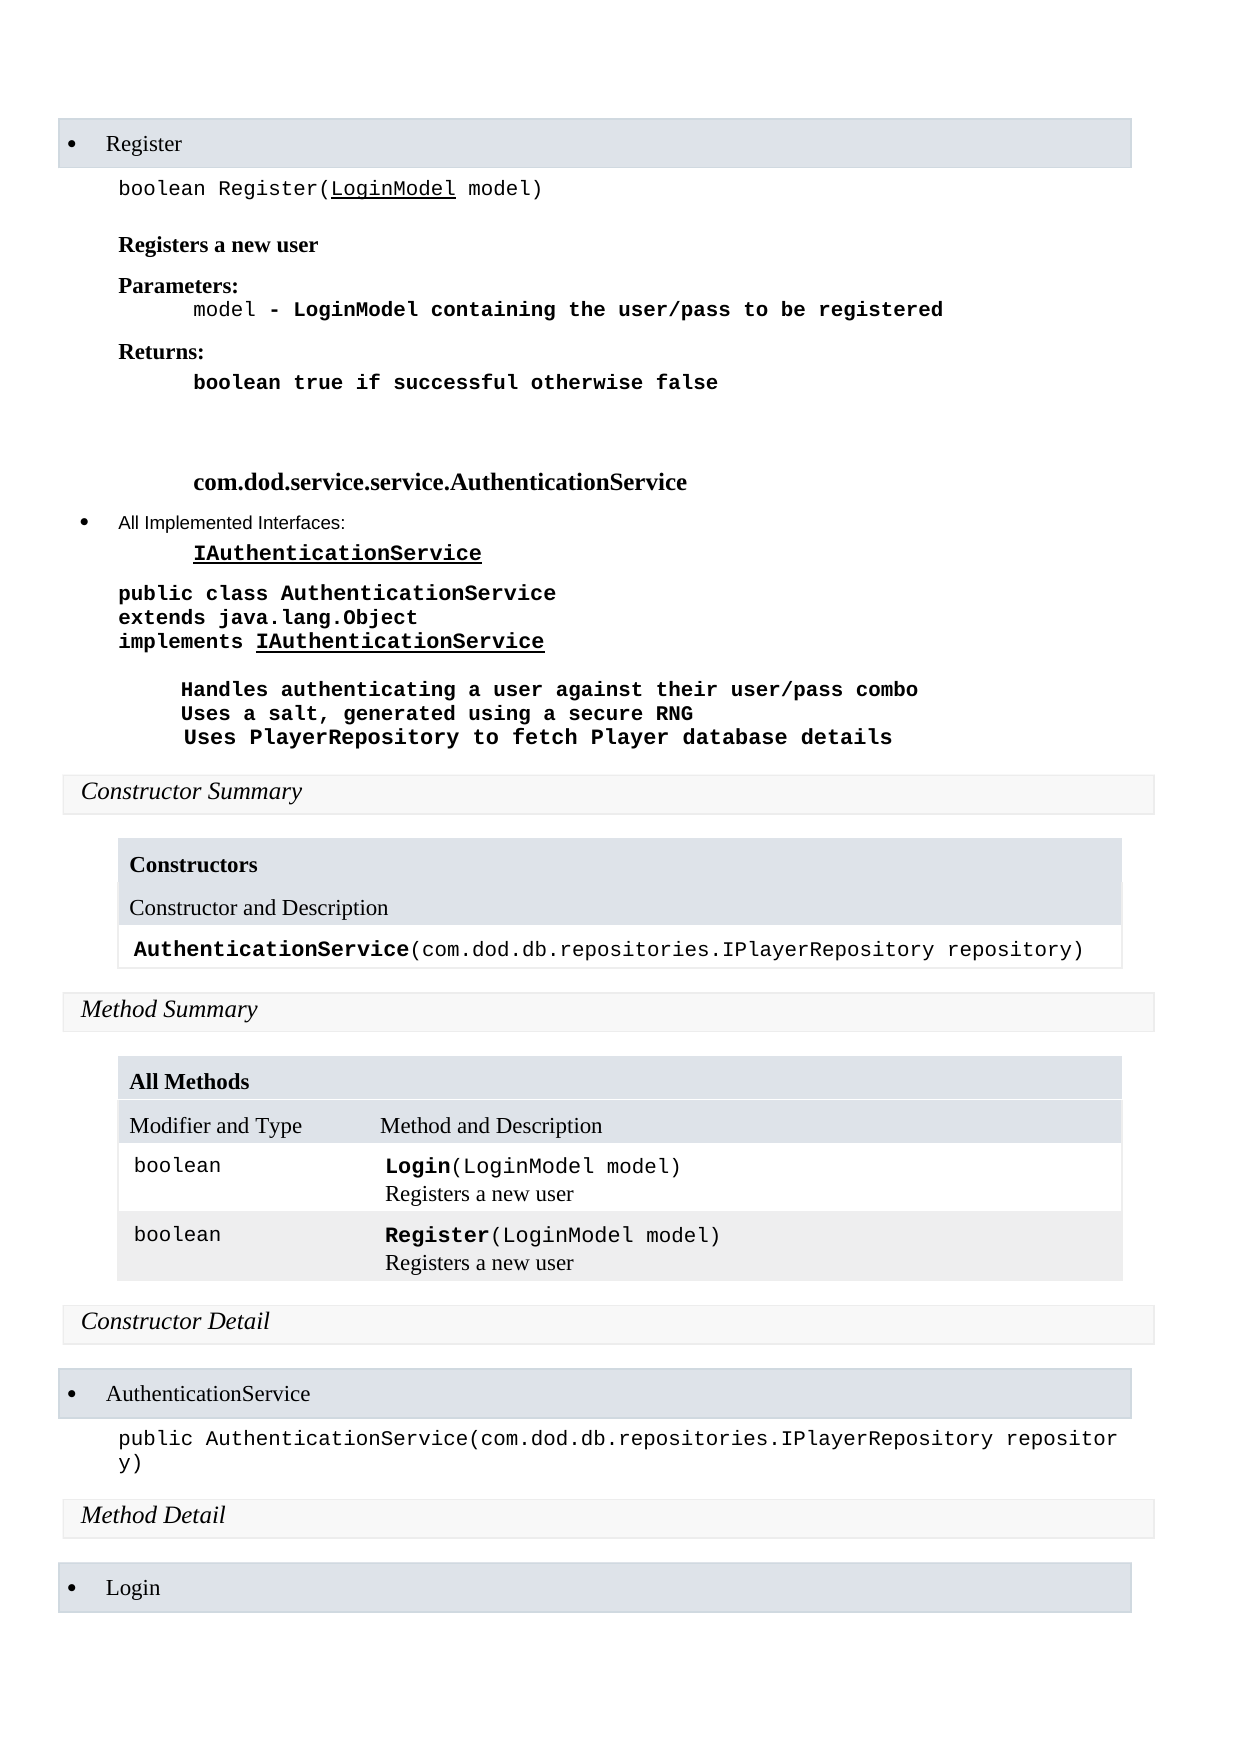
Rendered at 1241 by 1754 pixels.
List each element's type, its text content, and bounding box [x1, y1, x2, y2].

text boolean Register(LoginModel model) [118, 178, 1122, 201]
text Method Detail [64, 1500, 1153, 1537]
text public AuthenticationService(com.dod.db.repositories.IPlayerRepository repository) [118, 1428, 1122, 1475]
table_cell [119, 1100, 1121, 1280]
text Uses a salt, generated using a secure RNG [118, 703, 1122, 726]
text Parameters: [118, 273, 1122, 299]
text com.dod.service.service.AuthenticationService [118, 467, 1122, 496]
text Method Summary [64, 994, 1153, 1031]
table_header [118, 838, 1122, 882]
text Constructor Summary [64, 776, 1153, 813]
text boolean true if successful otherwise false [193, 372, 1122, 396]
text implements IAuthenticationService [118, 631, 1122, 655]
text extends java.lang.Object [118, 607, 1122, 631]
text model - LoginModel containing the user/pass to be registered [193, 299, 1122, 323]
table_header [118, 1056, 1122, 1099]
list All Implemented Interfaces: [81, 512, 1122, 534]
list Login [60, 1564, 1130, 1611]
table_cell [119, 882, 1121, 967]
list AuthenticationService [60, 1370, 1130, 1417]
text Uses PlayerRepository to fetch Player database details [118, 726, 1106, 751]
text Returns: [118, 338, 1122, 364]
text Handles authenticating a user against their user/pass combo [118, 679, 1122, 703]
list Register [60, 120, 1130, 167]
text public class AuthenticationService [118, 582, 1122, 607]
text Constructor Detail [64, 1306, 1153, 1343]
text Registers a new user [118, 231, 1122, 257]
text IAuthenticationService [193, 542, 1122, 567]
